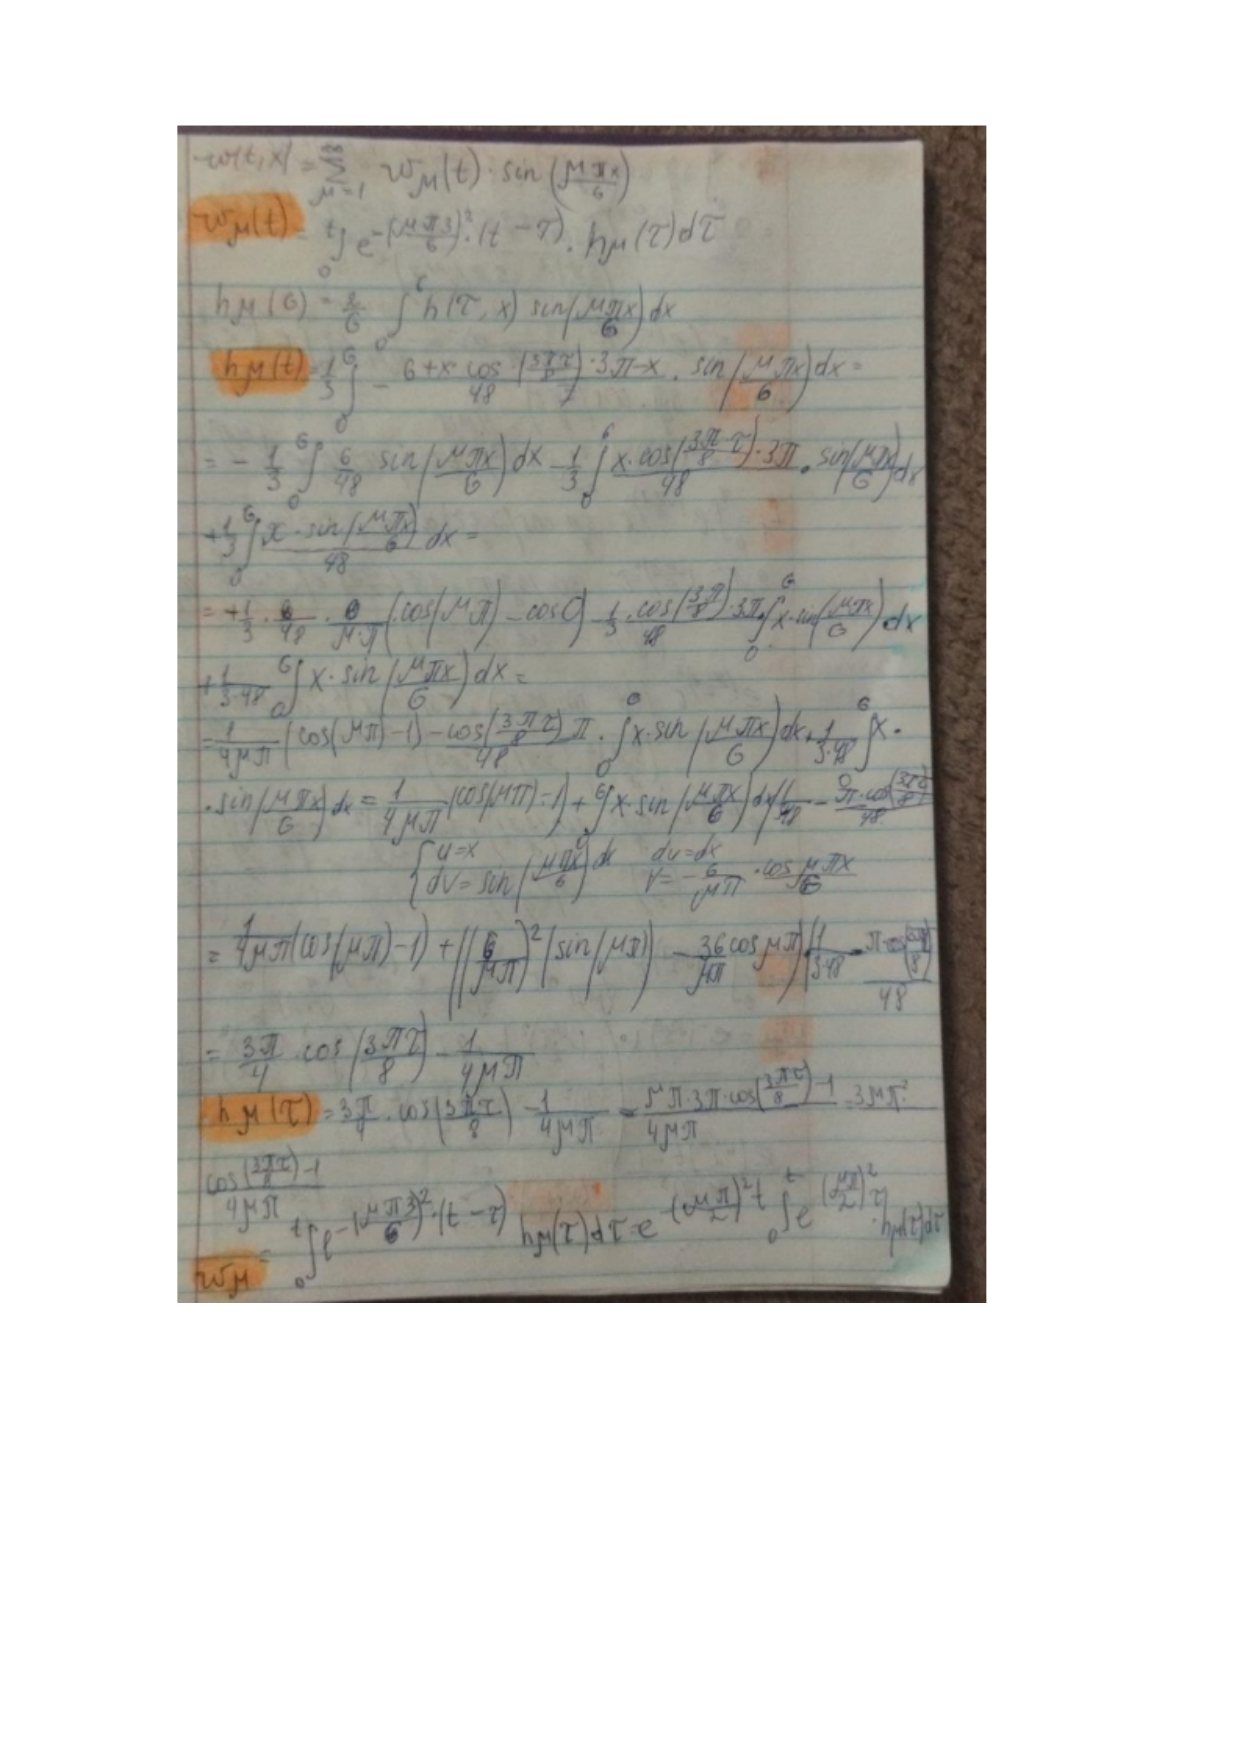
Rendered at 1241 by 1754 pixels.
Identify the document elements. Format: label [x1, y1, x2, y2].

picture [177, 118, 987, 1303]
